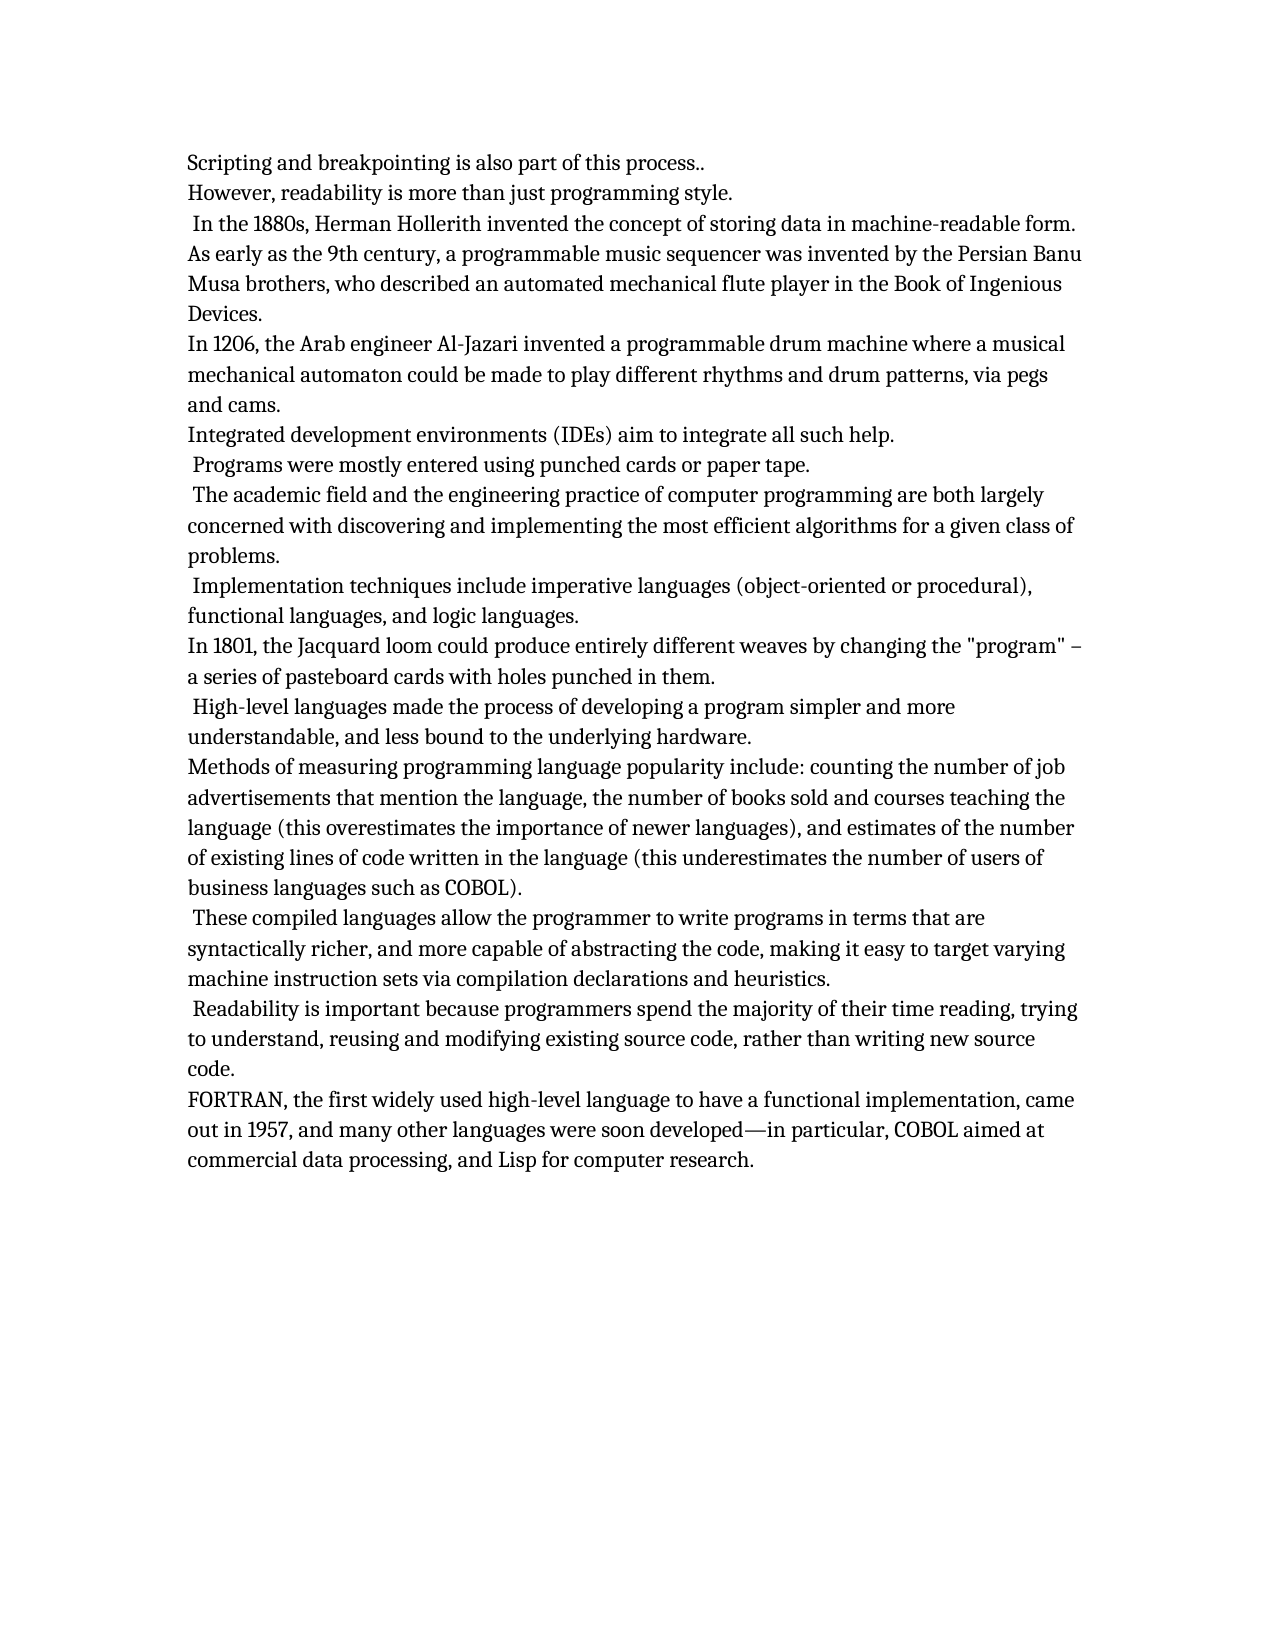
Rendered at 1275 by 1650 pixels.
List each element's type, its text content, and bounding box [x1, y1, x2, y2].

text Scripting and breakpointing is also part of this process.. However, readability is more than just programming style. In the 1880s, Herman Hollerith invented the concept of storing data in machine-readable form. As early as the 9th century, a programmable music sequencer was invented by the Persian Banu Musa brothers, who described an automated mechanical flute player in the Book of Ingenious Devices. In 1206, the Arab engineer Al-Jazari invented a programmable drum machine where a musical mechanical automaton could be made to play different rhythms and drum patterns, via pegs and cams. Integrated development environments (IDEs) aim to integrate all such help. Programs were mostly entered using punched cards or paper tape. The academic field and the engineering practice of computer programming are both largely concerned with discovering and implementing the most efficient algorithms for a given class of problems. Implementation techniques include imperative languages (object-oriented or procedural), functional languages, and logic languages. In 1801, the Jacquard loom could produce entirely different weaves by changing the "program" – a series of pasteboard cards with holes punched in them. High-level languages made the process of developing a program simpler and more understandable, and less bound to the underlying hardware. Methods of measuring programming language popularity include: counting the number of job advertisements that mention the language, the number of books sold and courses teaching the language (this overestimates the importance of newer languages), and estimates of the number of existing lines of code written in the language (this underestimates the number of users of business languages such as COBOL). These compiled languages allow the programmer to write programs in terms that are syntactically richer, and more capable of abstracting the code, making it easy to target varying machine instruction sets via compilation declarations and heuristics. Readability is important because programmers spend the majority of their time reading, trying to understand, reusing and modifying existing source code, rather than writing new source code. FORTRAN, the first widely used high-level language to have a functional implementation, came out in 1957, and many other languages were soon developed—in particular, COBOL aimed at commercial data processing, and Lisp for computer research. [187, 150, 1087, 1173]
